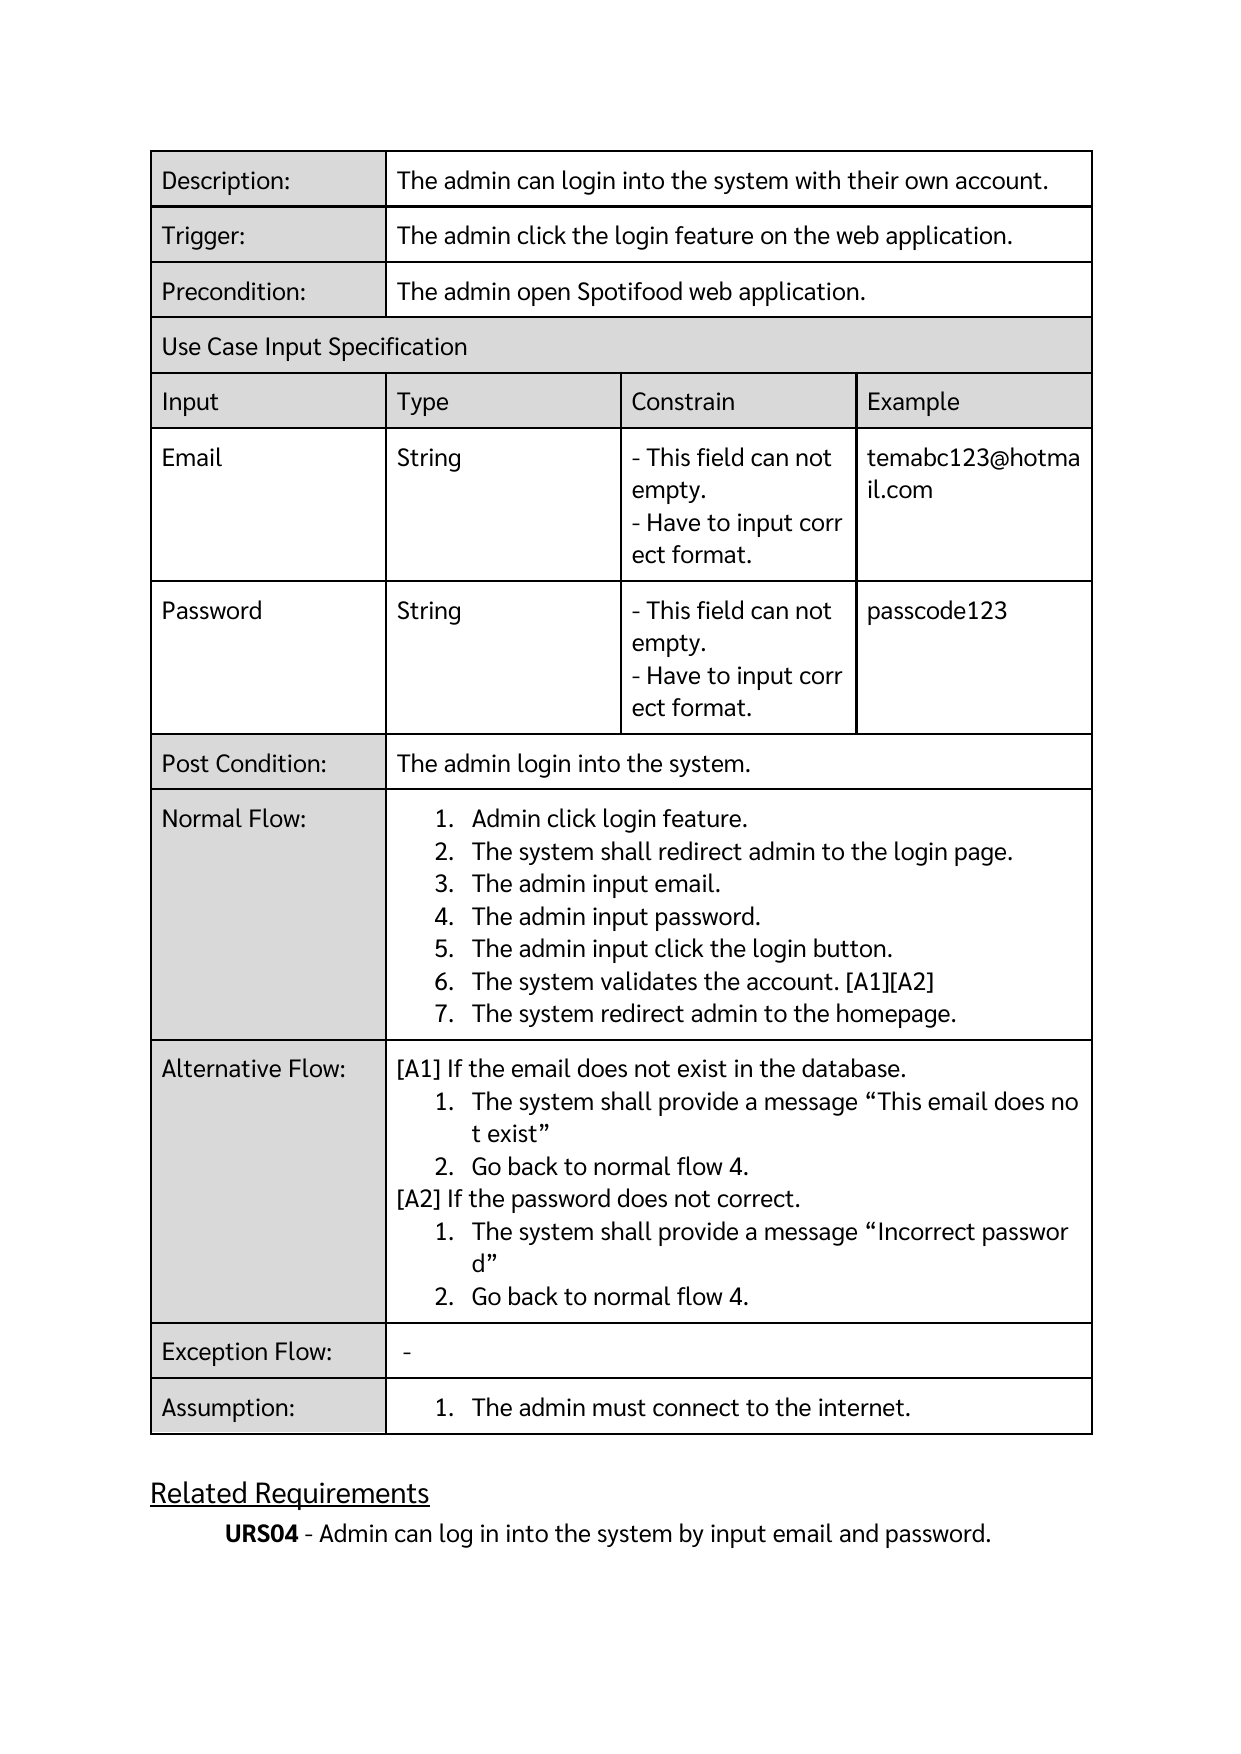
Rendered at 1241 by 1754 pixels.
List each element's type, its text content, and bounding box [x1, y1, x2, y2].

text URS04 - Admin can log in into the system by input email and password. [150, 1515, 1090, 1548]
table_cell String [387, 582, 620, 733]
table_cell Email [152, 429, 385, 580]
table_cell Assumption: [152, 1379, 385, 1432]
table_cell Description: [152, 152, 385, 205]
table_cell [A1] If the email does not exist in the database. The system shall provide a message “This email does not exist” Go back to normal flow 4. [A2] If the password does not correct. The system shall provide a message “Incorrect password” Go back to normal flow 4. [387, 1041, 1091, 1322]
table_cell Password [152, 582, 385, 733]
table_cell temabc123@hotmail.com [858, 429, 1091, 580]
table_cell Constrain [622, 374, 855, 427]
table_cell Normal Flow: [152, 790, 385, 1039]
table_cell Admin click login feature. The system shall redirect admin to the login page. The admin input email. The admin input password. The admin input click the login button. The system validates the account. [A1][A2] The system redirect admin to the homepage. [387, 790, 1091, 1039]
table_cell The admin login into the system. [387, 735, 1091, 788]
table_cell Alternative Flow: [152, 1041, 385, 1322]
table_cell The admin open Spotifood web application. [387, 263, 1091, 316]
table_cell Precondition: [152, 263, 385, 316]
text Related Requirements [150, 1472, 1090, 1510]
table_cell Example [858, 374, 1091, 427]
table_cell - [387, 1324, 1091, 1377]
table_cell Type [387, 374, 620, 427]
table_cell Use Case Input Specification [152, 318, 1091, 372]
table_cell The admin can login into the system with their own account. [387, 152, 1091, 205]
table_cell Trigger: [152, 208, 385, 261]
table_cell Post Condition: [152, 735, 385, 788]
table_cell - This field can not empty. - Have to input correct format. [622, 429, 855, 580]
table_cell String [387, 429, 620, 580]
table_cell Exception Flow: [152, 1324, 385, 1377]
table_cell Input [152, 374, 385, 427]
table_cell passcode123 [858, 582, 1091, 733]
table_cell - This field can not empty. - Have to input correct format. [622, 582, 855, 733]
table_cell The admin click the login feature on the web application. [387, 208, 1091, 261]
table_cell The admin must connect to the internet. [387, 1379, 1091, 1432]
